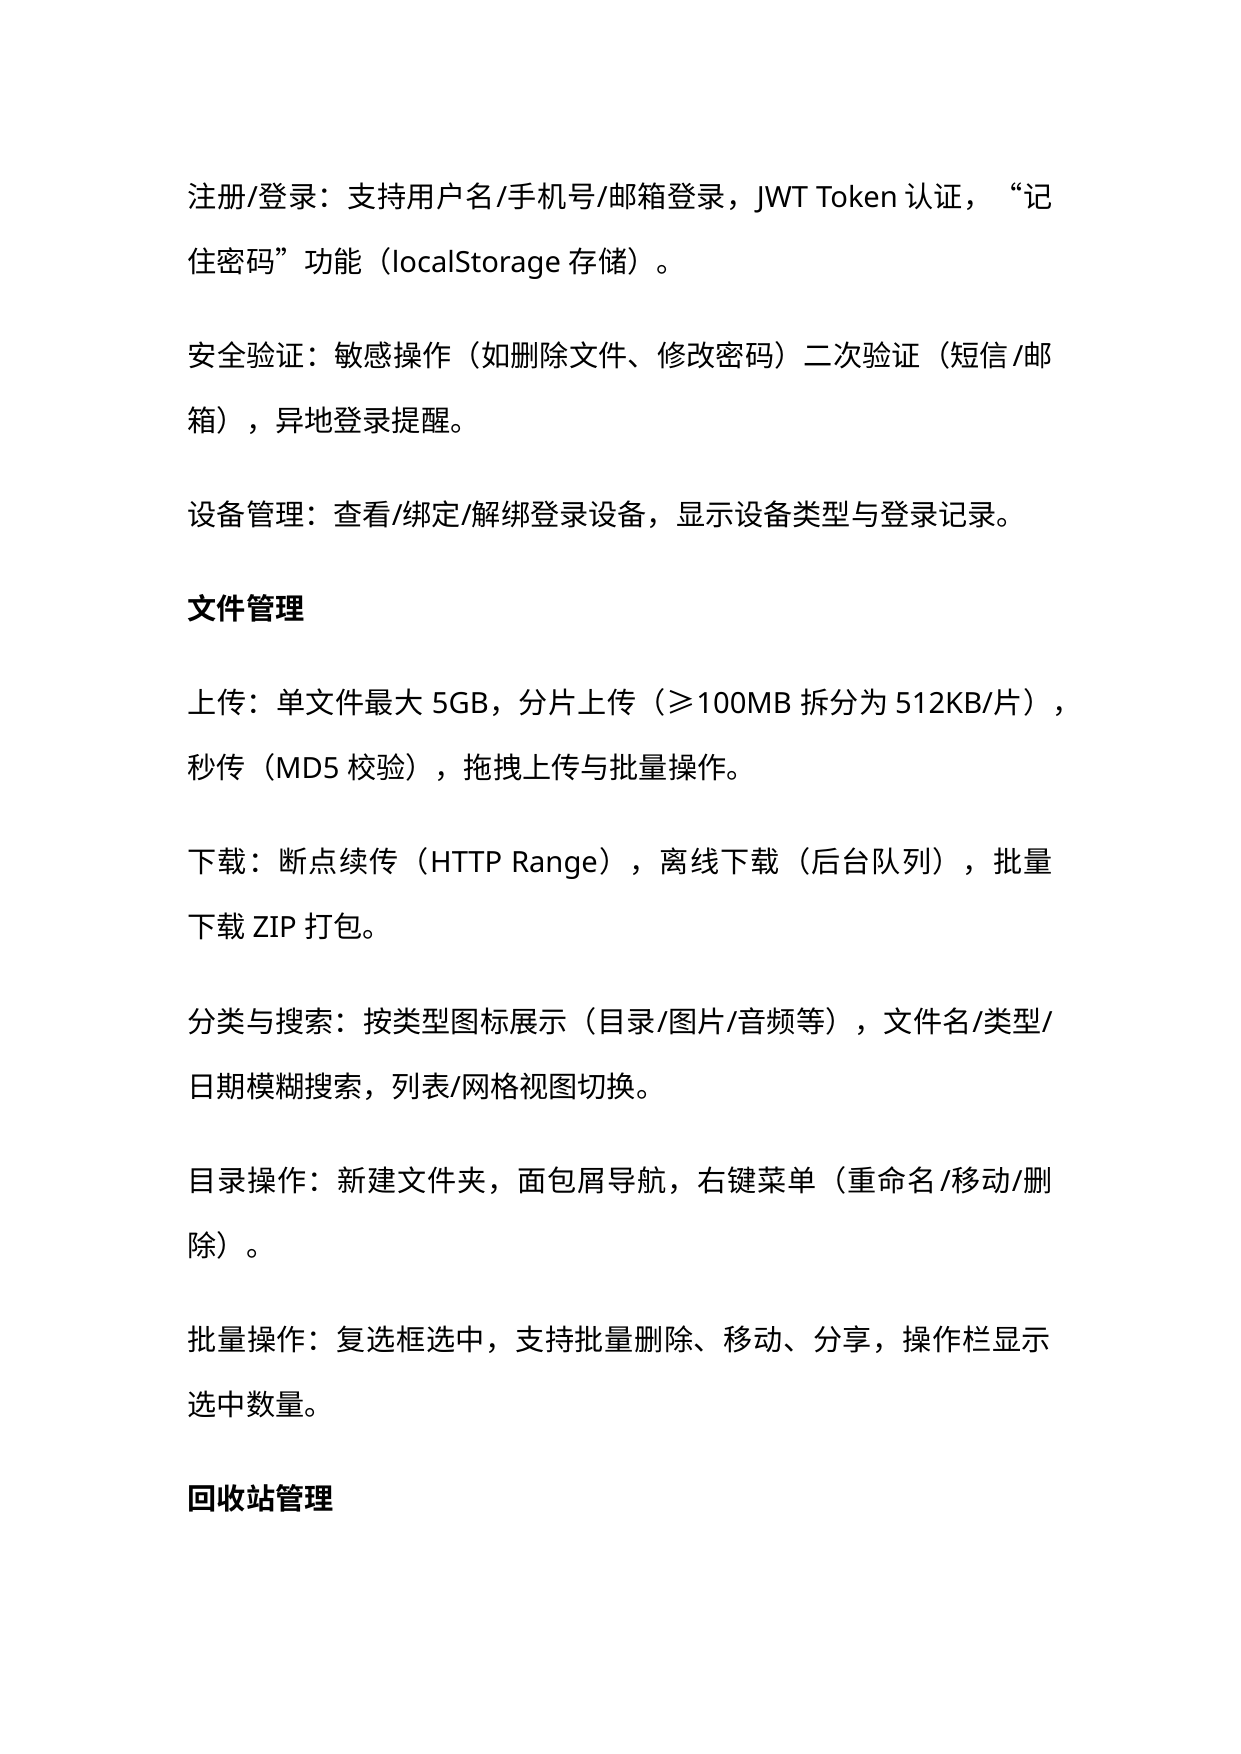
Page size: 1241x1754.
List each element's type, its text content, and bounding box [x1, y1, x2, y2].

list 设备管理：查看/绑定/解绑登录设备，显示设备类型与登录记录。 [187, 480, 1053, 545]
list 上传：单文件最大 5GB，分片上传（≥100MB 拆分为512KB/片），秒传（MD5 校验），拖拽上传与批量操作。 [187, 669, 1053, 799]
list 批量操作：复选框选中，支持批量删除、移动、分享，操作栏显示选中数量。 [187, 1305, 1053, 1435]
list 下载：断点续传（HTTP Range），离线下载（后台队列），批量下载 ZIP 打包。 [187, 828, 1053, 958]
list 目录操作：新建文件夹，面包屑导航，右键菜单（重命名/移动/删除）。 [187, 1146, 1053, 1276]
subtitle 文件管理 [187, 574, 1053, 639]
list 注册/登录：支持用户名/手机号/邮箱登录，JWT Token认证，“记住密码”功能（localStorage 存储）。 [187, 162, 1053, 292]
list 安全验证：敏感操作（如删除文件、修改密码）二次验证（短信/邮箱），异地登录提醒。 [187, 321, 1053, 451]
subtitle 回收站管理 [187, 1464, 1053, 1529]
list 分类与搜索：按类型图标展示（目录/图片/音频等），文件名/类型/日期模糊搜索，列表/网格视图切换。 [187, 987, 1053, 1117]
